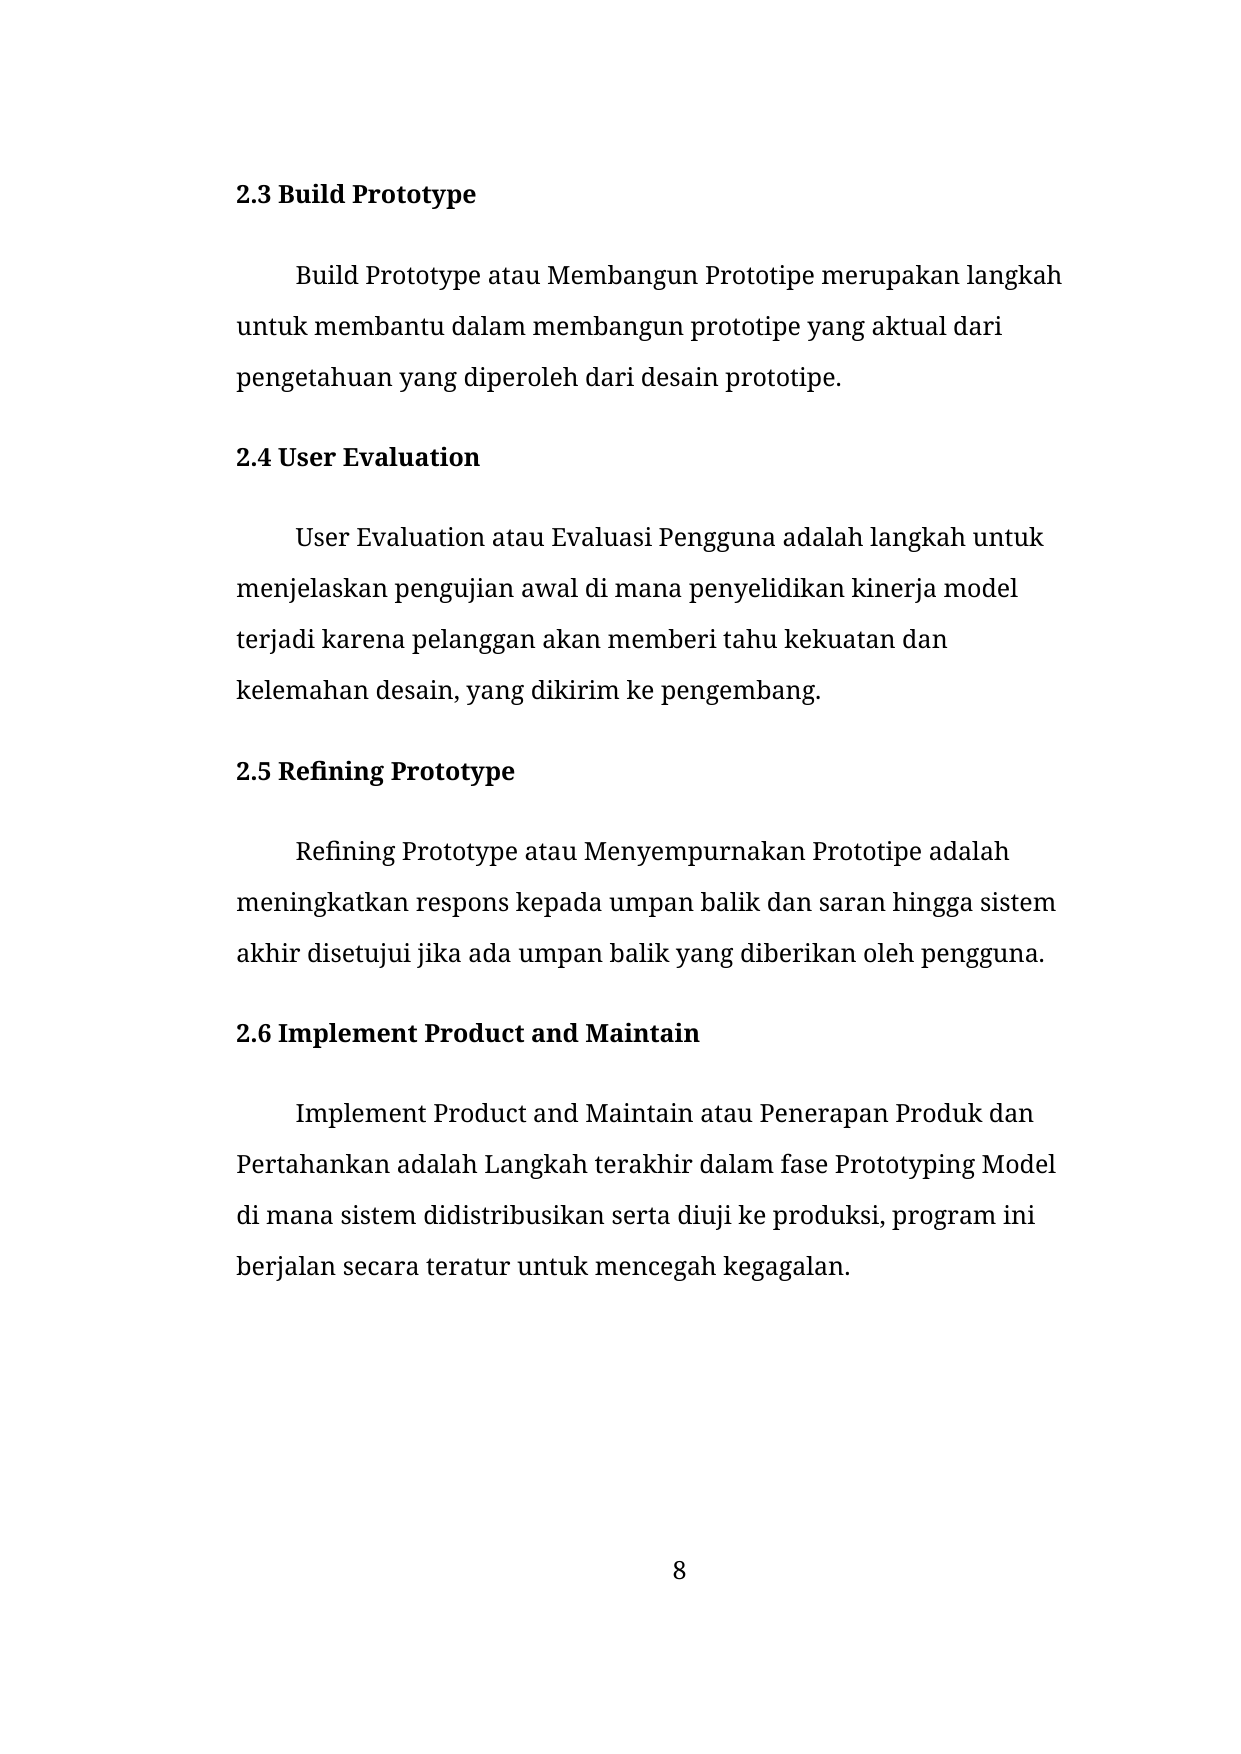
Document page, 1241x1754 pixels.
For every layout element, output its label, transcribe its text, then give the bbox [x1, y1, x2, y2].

text Build Prototype atau Membangun Prototipe merupakan langkah untuk membantu dalam membangun prototipe yang aktual dari pengetahuan yang diperoleh dari desain prototipe. [236, 257, 1063, 393]
subtitle 2.3 Build Prototype [236, 177, 1063, 211]
text Refining Prototype atau Menyempurnakan Prototipe adalah meningkatkan respons kepada umpan balik dan saran hingga sistem akhir disetujui jika ada umpan balik yang diberikan oleh pengguna. [236, 833, 1063, 969]
text Implement Product and Maintain atau Penerapan Produk dan Pertahankan adalah Langkah terakhir dalam fase Prototyping Model di mana sistem didistribusikan serta diuji ke produksi, program ini berjalan secara teratur untuk mencegah kegagalan. [236, 1096, 1063, 1283]
subtitle 2.4 User Evaluation [236, 440, 1063, 474]
subtitle 2.6 Implement Product and Maintain [236, 1016, 1063, 1050]
subtitle 2.5 Refining Prototype [236, 753, 1063, 787]
text User Evaluation atau Evaluasi Pengguna adalah langkah untuk menjelaskan pengujian awal di mana penyelidikan kinerja model terjadi karena pelanggan akan memberi tahu kekuatan dan kelemahan desain, yang dikirim ke pengembang. [236, 520, 1063, 707]
